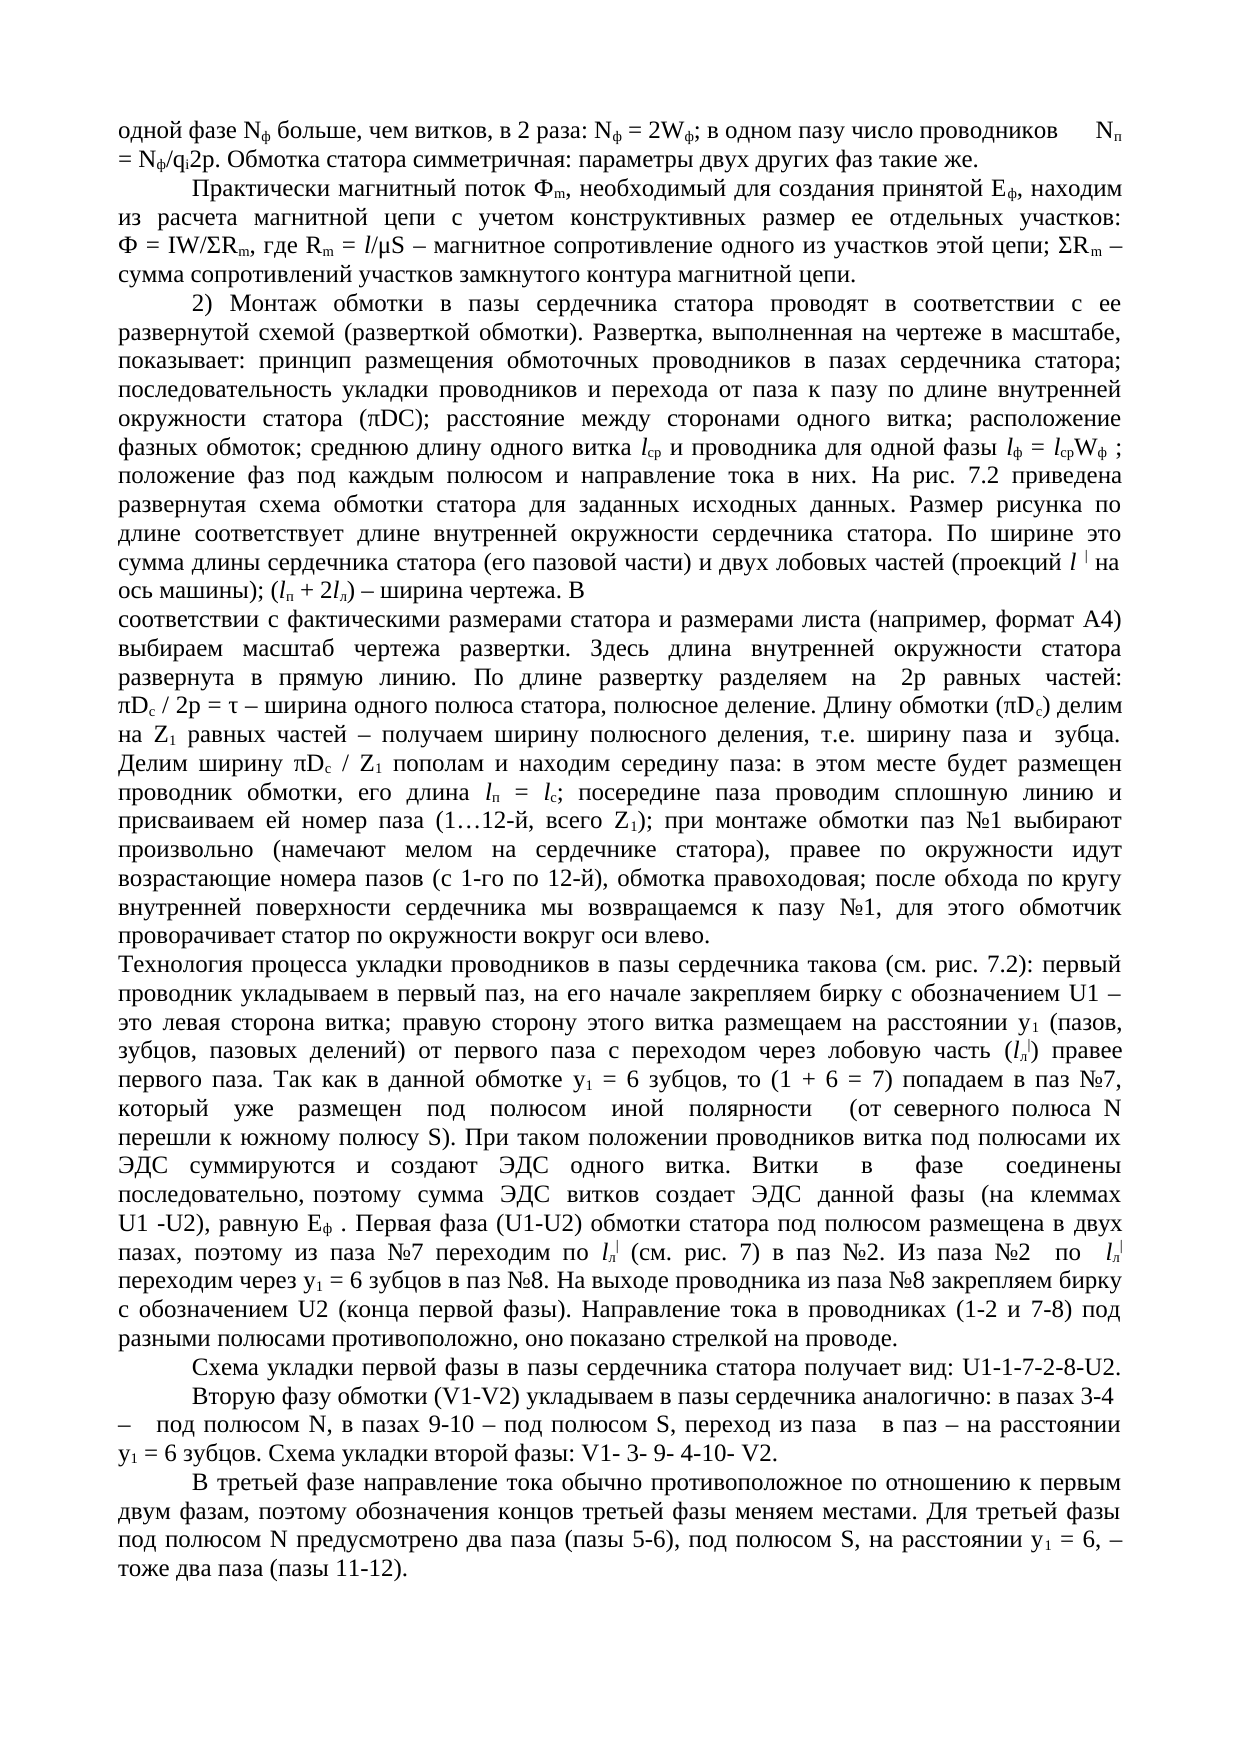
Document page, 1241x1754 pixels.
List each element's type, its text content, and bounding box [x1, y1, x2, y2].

text В третьей фазе направление тока обычно противоположное по отношению к первым двум фазам, поэтому обозначения концов третьей фазы меняем местами. Для третьей фазы под полюсом N предусмотрено два паза (пазы 5-6), под полюсом S, на расстоянии y1 = 6, – тоже два паза (пазы 11-12). [118, 1467, 1122, 1582]
text Технология процесса укладки проводников в пазы сердечника такова (см. рис. 7.2): первый проводник укладываем в первый паз, на его начале закрепляем бирку с обозначением U1 – это левая сторона витка; правую сторону этого витка размещаем на расстоянии у1 (пазов, зубцов, пазовых делений) от первого паза с переходом через лобовую часть (lл|) правее первого паза. Так как в данной обмотке у1 = 6 зубцов, то (1 + 6 = 7) попадаем в паз №7, который уже размещен под полюсом иной полярности (от северного полюса N перешли к южному полюсу S). При таком положении проводников витка под полюсами их ЭДС суммируются и создают ЭДС одного витка. Витки в фазе соединены последовательно, поэтому сумма ЭДС витков создает ЭДС данной фазы (на клеммах U1 -U2), равную Еф . Первая фаза (U1-U2) обмотки статора под полюсом размещена в двух пазах, поэтому из паза №7 переходим по lл| (см. рис. 7) в паз №2. Из паза №2 по lл| переходим через у1 = 6 зубцов в паз №8. На выходе проводника из паза №8 закрепляем бирку с обозначением U2 (конца первой фазы). Направление тока в проводниках (1-2 и 7-8) под разными полюсами противоположно, оно показано стрелкой на проводе. [118, 949, 1123, 1352]
text Практически магнитный поток Фm, необходимый для создания принятой Еф, находим из расчета магнитной цепи с учетом конструктивных размер ее отдельных участков: Ф = IW/ΣRm, где Rm = l/μS – магнитное сопротивление одного из участков этой цепи; ΣRm – сумма сопротивлений участков замкнутого контура магнитной цепи. [118, 173, 1122, 288]
text ось машины); (lп + 2lл) – ширина чертежа. В [118, 576, 1217, 604]
text одной фазе Nф больше, чем витков, в 2 раза: Nф = 2Wф; в одном пазу число проводников Nп = Nф/qi2p. Обмотка статора симметричная: параметры двух других фаз такие же. [118, 115, 1122, 173]
text Схема укладки первой фазы в пазы сердечника статора получает вид: U1-1-7-2-8-U2. Вторую фазу обмотки (V1-V2) укладываем в пазы сердечника аналогично: в пазах 3-4 [192, 1352, 1122, 1409]
list Монтаж обмотки в пазы сердечника статора проводят в соответствии с ее развернутой схемой (разверткой обмотки). Развертка, выполненная на чертеже в масштабе, показывает: принцип размещения обмоточных проводников в пазах сердечника статора; последовательность укладки проводников и перехода от паза к пазу по длине внутренней окружности статора (πDC); расстояние между сторонами одного витка; расположение фазных обмоток; среднюю длину одного витка lcp и проводника для одной фазы lф = lcpWф ; положение фаз под каждым полюсом и направление тока в них. На рис. 7.2 приведена развернутая схема обмотки статора для заданных исходных данных. Размер рисунка по длине соответствует длине внутренней окружности сердечника статора. По ширине это сумма длины сердечника статора (его пазовой части) и двух лобовых частей (проекций l | на [118, 288, 1122, 575]
text соответствии с фактическими размерами статора и размерами листа (например, формат А4) выбираем масштаб чертежа развертки. Здесь длина внутренней окружности статора развернута в прямую линию. По длине развертку разделяем на 2р равных частей: πDс / 2р = τ – ширина одного полюса статора, полюсное деление. Длину обмотки (πDс) делим на Z1 равных частей – получаем ширину полюсного деления, т.е. ширину паза и зубца. Делим ширину πDс / Z1 пополам и находим середину паза: в этом месте будет размещен проводник обмотки, его длина lп = lc; посередине паза проводим сплошную линию и присваиваем ей номер паза (1…12-й, всего Z1); при монтаже обмотки паз №1 выбирают произвольно (намечают мелом на сердечнике статора), правее по окружности идут возрастающие номера пазов (с 1-го по 12-й), обмотка правоходовая; после обхода по кругу внутренней поверхности сердечника мы возвращаемся к пазу №1, для этого обмотчик проворачивает статор по окружности вокруг оси влево. [118, 604, 1123, 949]
text – под полюсом N, в пазах 9-10 – под полюсом S, переход из паза в паз – на расстоянии y1 = 6 зубцов. Схема укладки второй фазы: V1- 3- 9- 4-10- V2. [118, 1409, 1122, 1467]
